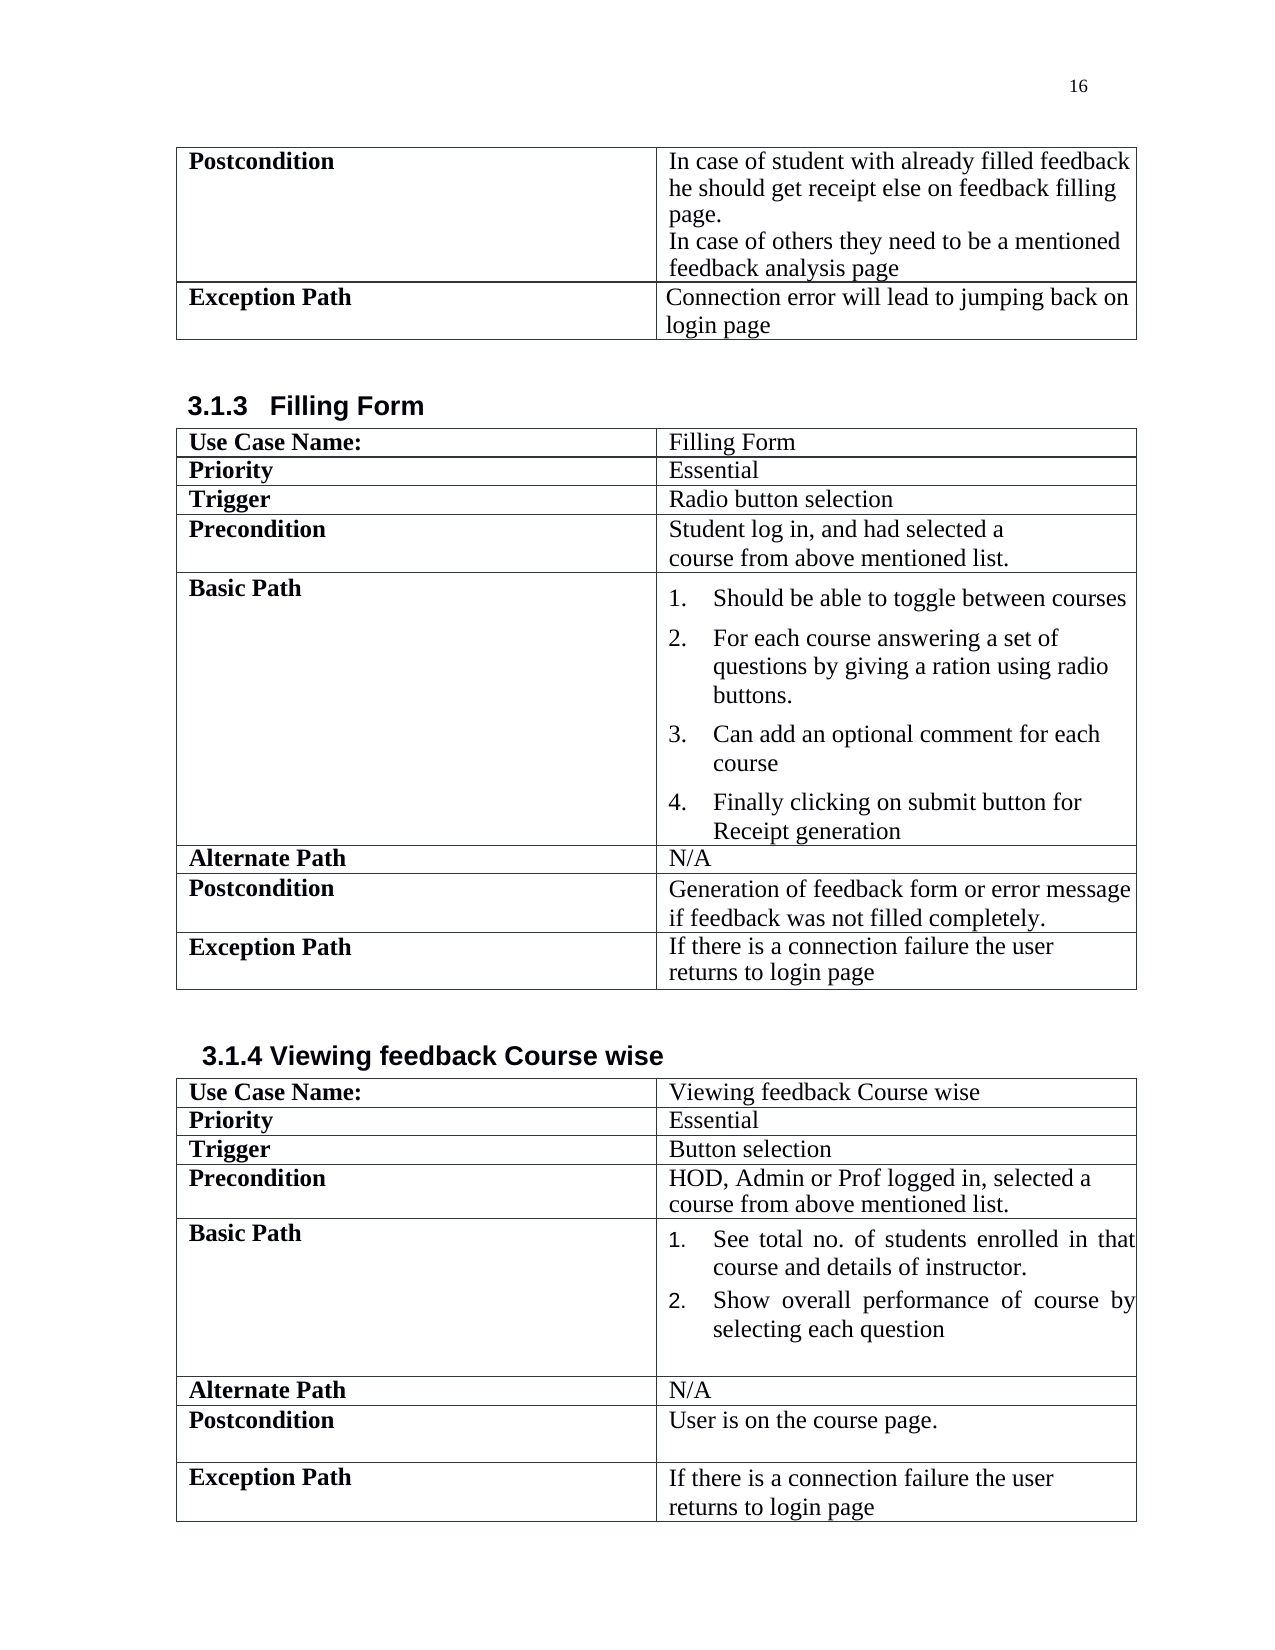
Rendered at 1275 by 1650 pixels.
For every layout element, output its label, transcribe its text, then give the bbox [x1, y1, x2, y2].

table_cell Trigger [177, 1136, 656, 1164]
table_cell Postcondition [177, 874, 656, 932]
table_cell Exception Path [177, 283, 656, 339]
table_cell Priority [177, 1108, 656, 1135]
table_cell If there is a connection failure the user returns to login page [657, 933, 1136, 989]
table_cell HOD, Admin or Prof logged in, selected a course from above mentioned list. [657, 1165, 1136, 1218]
table_cell Postcondition [177, 1406, 656, 1462]
table_cell Trigger [177, 486, 656, 514]
table_cell Alternate Path [177, 846, 656, 873]
table_cell Radio button selection [657, 486, 1136, 514]
table_cell Button selection [657, 1136, 1136, 1164]
table_cell Precondition [177, 515, 656, 572]
table_cell Connection error will lead to jumping back on login page [657, 283, 1136, 339]
table_cell Essential [657, 1108, 1136, 1135]
table_header Filling Form [657, 429, 1136, 456]
table_cell Generation of feedback form or error message if feedback was not filled completely. [657, 874, 1136, 932]
table_cell Precondition [177, 1165, 656, 1218]
table_cell Exception Path [177, 1463, 656, 1521]
table_cell Alternate Path [177, 1377, 656, 1404]
list Viewing feedback Course wise [202, 1040, 1150, 1071]
table_header Use Case Name: [177, 429, 656, 456]
table_cell Student log in, and had selected a course from above mentioned list. [657, 515, 1136, 572]
table_header In case of student with already filled feedback he should get receipt else on feedback filling page. In case of others they need to be a mentioned feedback analysis page [657, 148, 1136, 281]
table_cell User is on the course page. [657, 1406, 1136, 1462]
table_cell Exception Path [177, 933, 656, 989]
table_cell Basic Path [177, 1219, 656, 1376]
table_header Use Case Name: [177, 1079, 656, 1107]
table_cell N/A [657, 1377, 1136, 1404]
table_cell See total no. of students enrolled in that course and details of instructor. Show overall performance of course by selecting each question [657, 1219, 1136, 1376]
table_cell Should be able to toggle between courses For each course answering a set of questions by giving a ration using radio buttons. Can add an optional comment for each course Finally clicking on submit button for Receipt generation [657, 573, 1136, 844]
table_cell Priority [177, 458, 656, 485]
table_header Postcondition [177, 148, 656, 281]
list Filling Form [187, 390, 1150, 421]
table_cell If there is a connection failure the user returns to login page [657, 1463, 1136, 1521]
table_cell Basic Path [177, 573, 656, 844]
table_cell Essential [657, 458, 1136, 485]
table_cell N/A [657, 846, 1136, 873]
table_header Viewing feedback Course wise [657, 1079, 1136, 1107]
